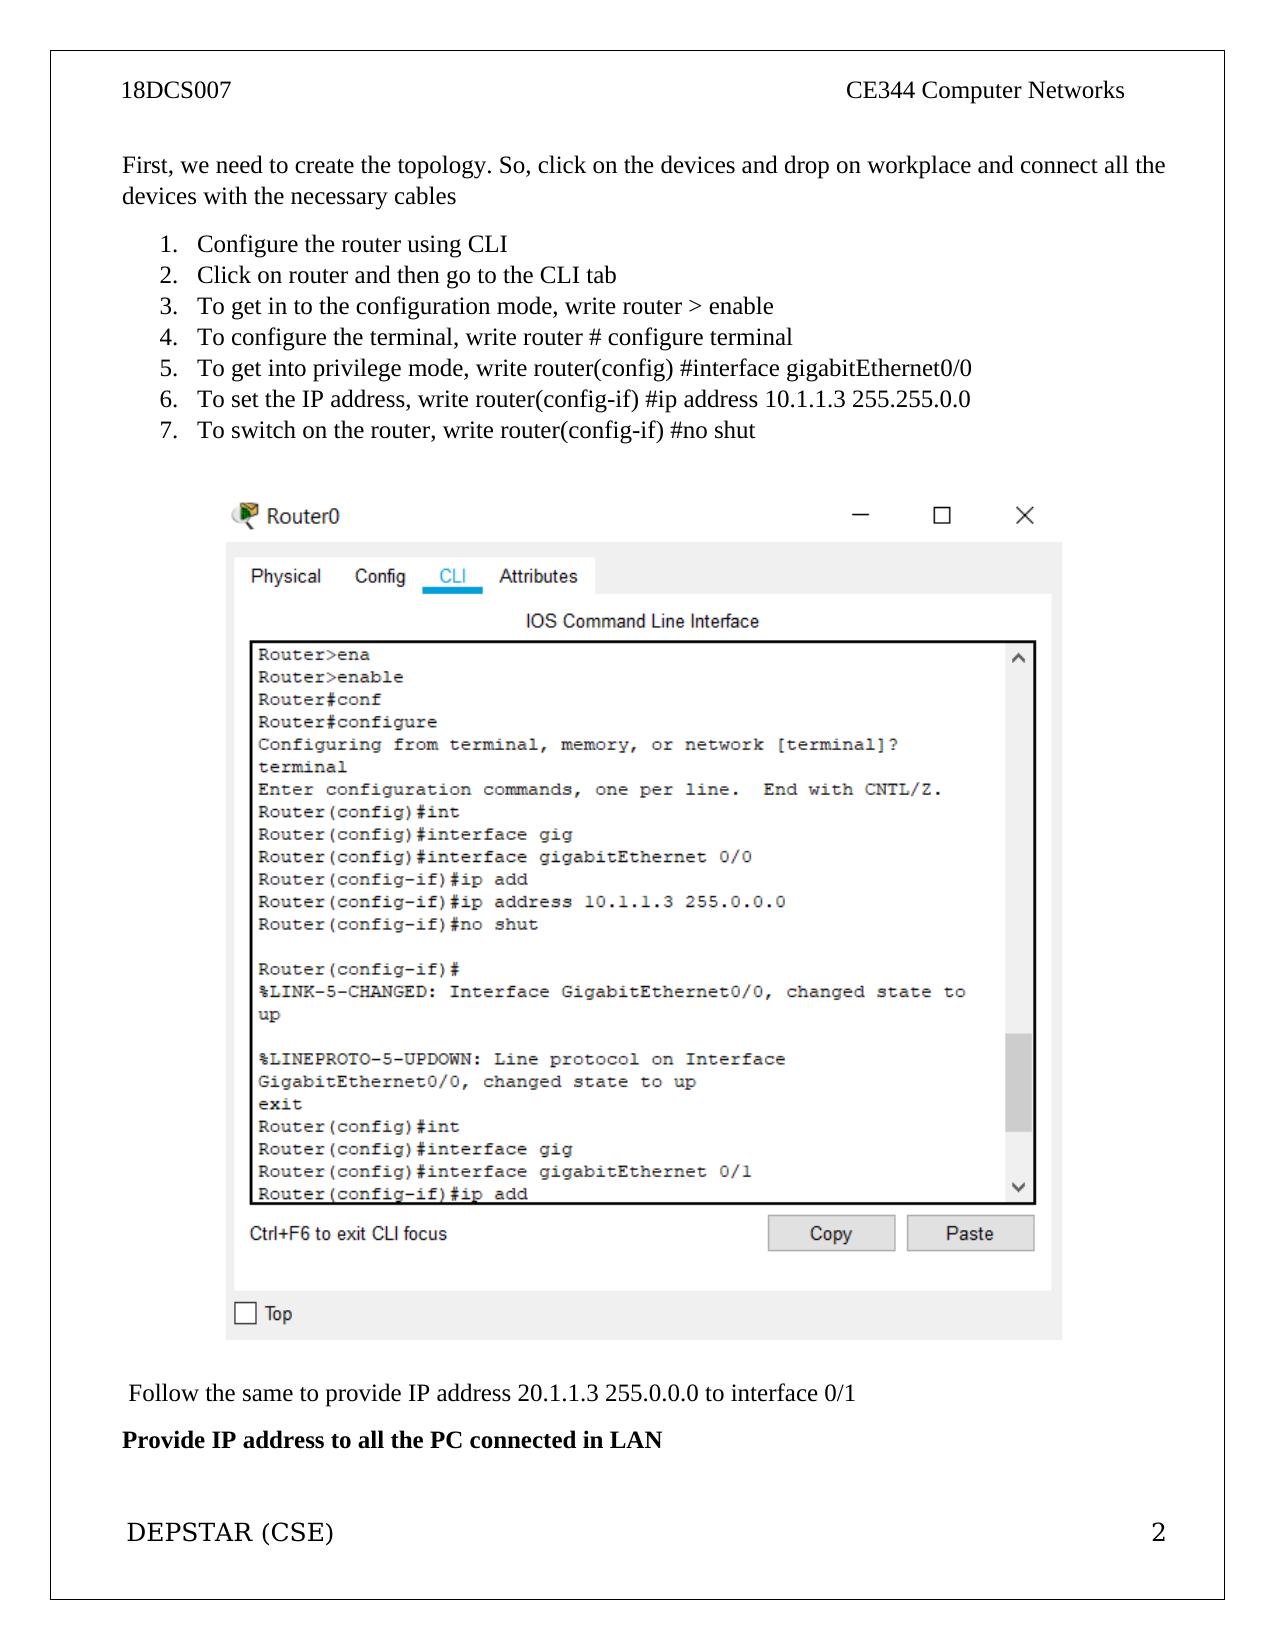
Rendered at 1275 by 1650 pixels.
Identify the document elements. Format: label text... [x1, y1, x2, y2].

list Configure the router using CLI [159, 229, 1167, 257]
list To set the IP address, write router(config-if) #ip address 10.1.1.3 255.255.0.0 [159, 384, 1167, 413]
text First, we need to create the topology. So, click on the devices and drop on workplace and connect all the devices with the necessary cables [122, 150, 1167, 210]
list To get in to the configuration mode, write router > enable [159, 291, 1167, 319]
list To get into privilege mode, write router(config) #interface gigabitEthernet0/0 [159, 353, 1167, 382]
picture [226, 493, 1063, 1340]
text Provide IP address to all the PC connected in LAN [122, 1426, 1167, 1454]
list To configure the terminal, write router # configure terminal [159, 322, 1167, 351]
list To switch on the router, write router(config-if) #no shut [159, 415, 1167, 444]
text Follow the same to provide IP address 20.1.1.3 255.0.0.0 to interface 0/1 [122, 1378, 1167, 1407]
list Click on router and then go to the CLI tab [159, 260, 1167, 288]
